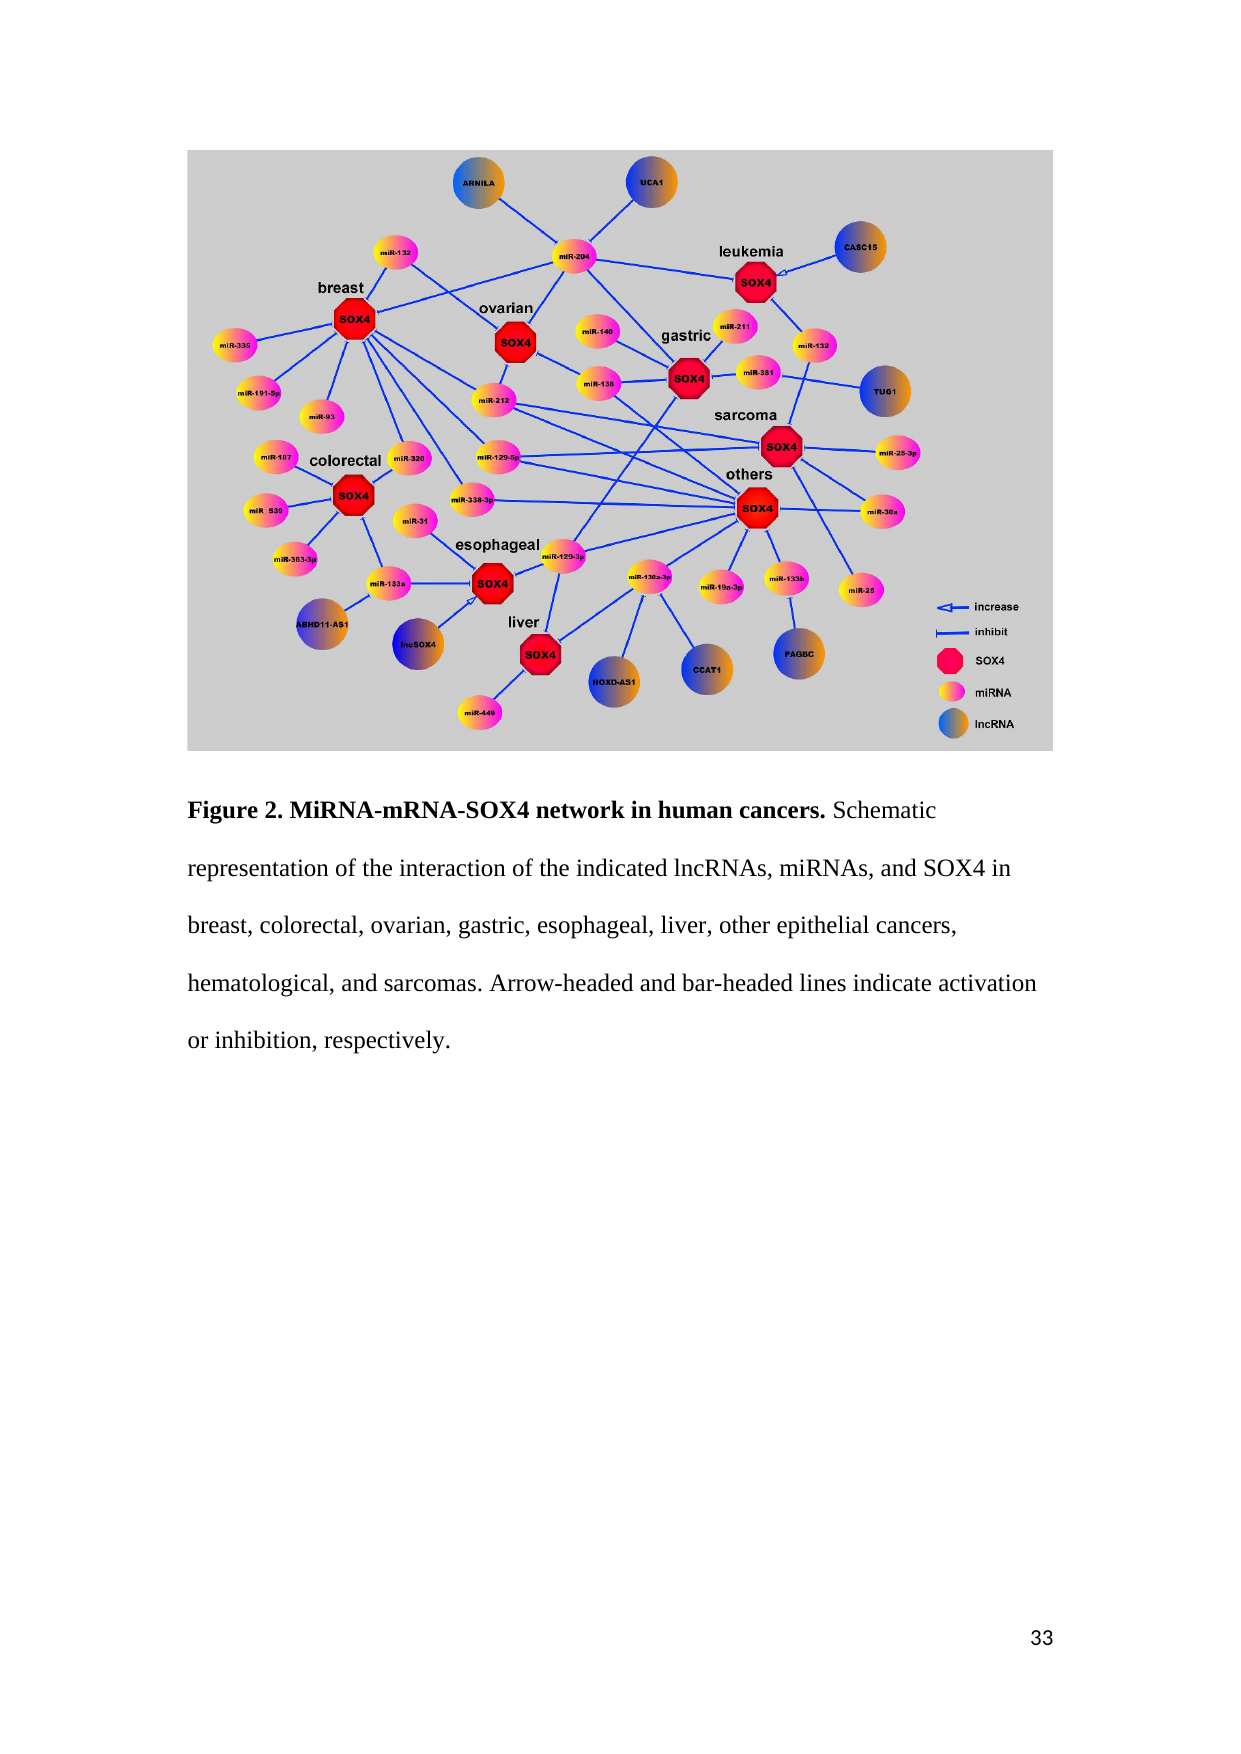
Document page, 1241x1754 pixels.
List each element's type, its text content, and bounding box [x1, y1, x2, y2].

text Figure 2. MiRNA-mRNA-SOX4 network in human cancers. Schematic representation of the interaction of the indicated lncRNAs, miRNAs, and SOX4 in breast, colorectal, ovarian, gastric, esophageal, liver, other epithelial cancers, hematological, and sarcomas. Arrow-headed and bar-headed lines indicate activation or inhibition, respectively. [187, 795, 1053, 1054]
picture [187, 150, 1053, 751]
